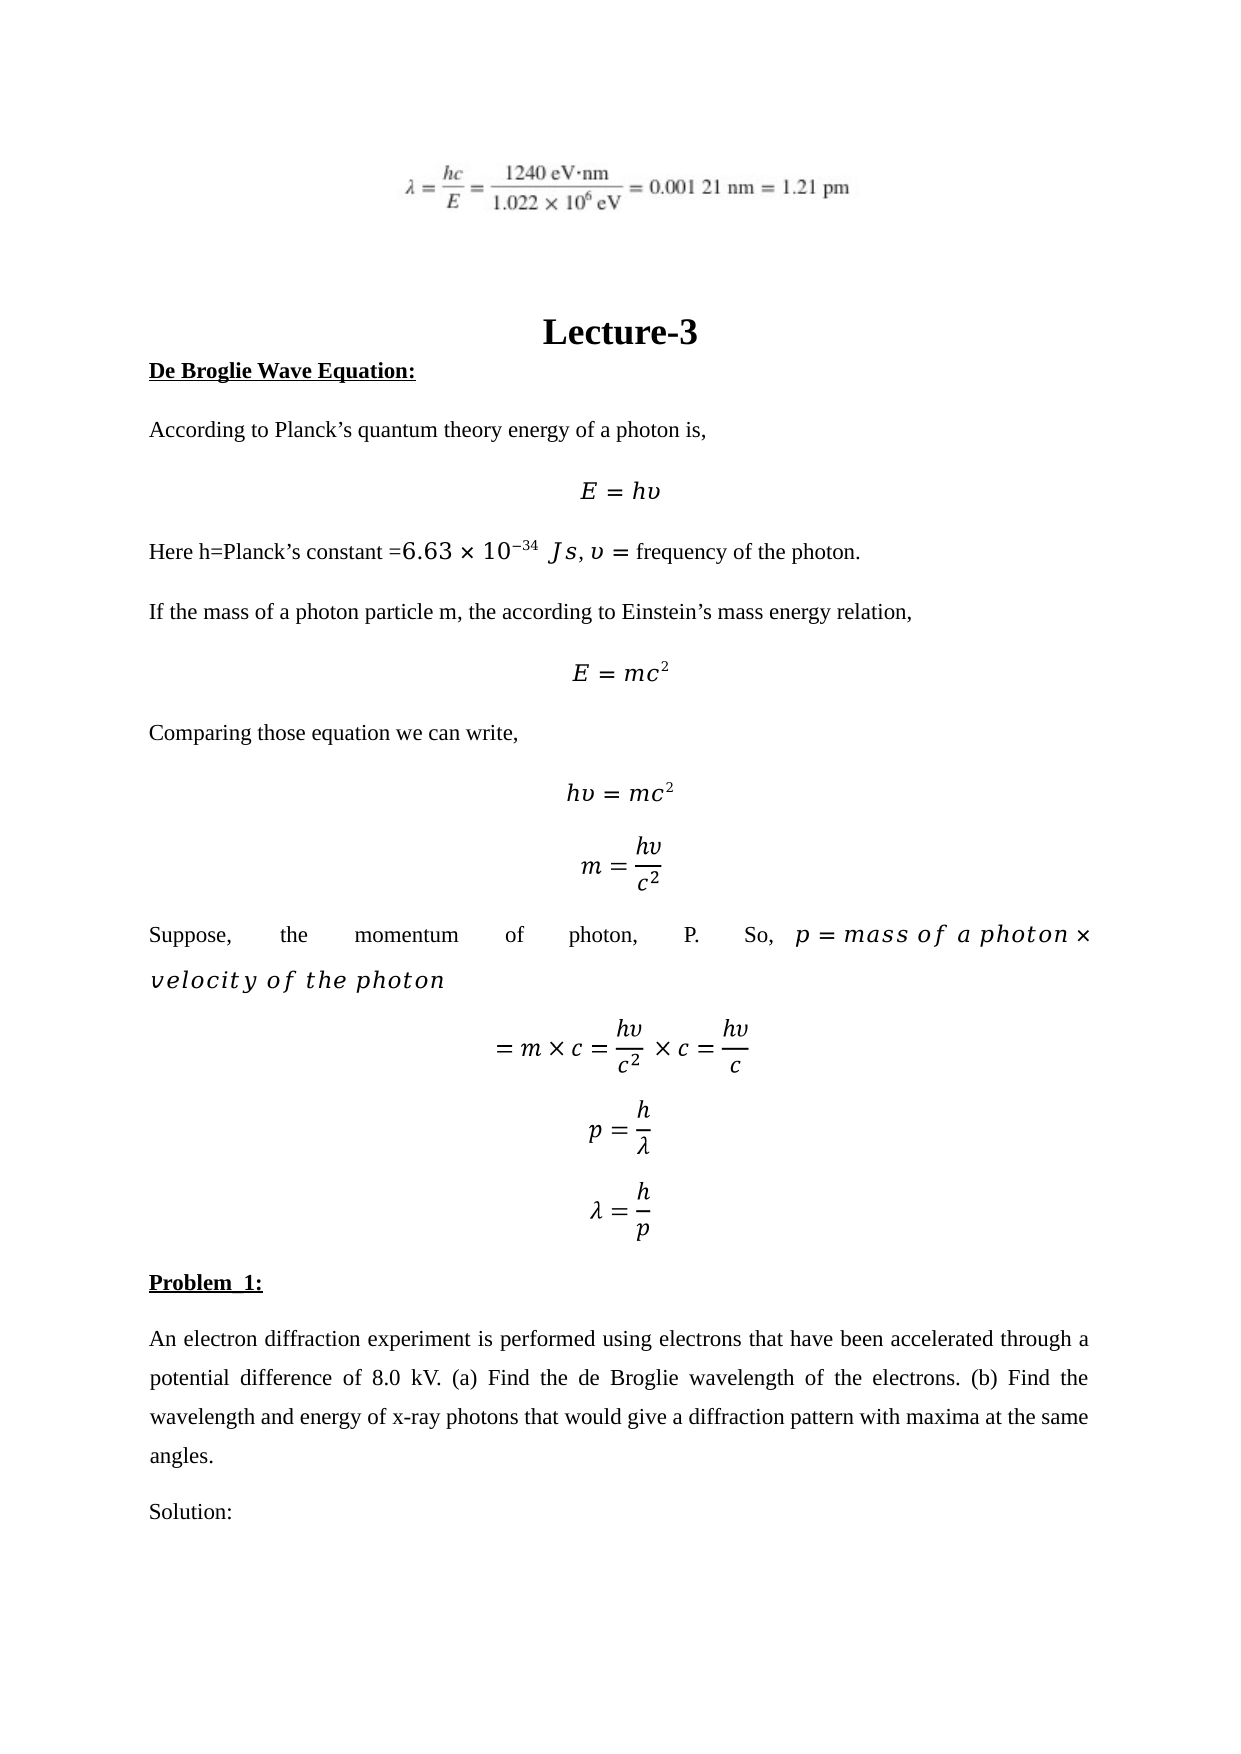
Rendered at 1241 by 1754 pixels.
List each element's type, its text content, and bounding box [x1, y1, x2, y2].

text Suppose, the momentum of photon, P. So, 𝑝 = 𝑚𝑎𝑠𝑠 𝑜𝑓 𝑎 𝑝ℎ𝑜𝑡𝑜𝑛 × [148, 919, 1091, 947]
text Here h=Planck’s constant =6.63 × 10−34 𝐽𝑠, 𝜐 = frequency of the photon. [148, 537, 1091, 564]
text 𝑣𝑒𝑙𝑜𝑐𝑖𝑡𝑦 𝑜𝑓 𝑡ℎ𝑒 𝑝ℎ𝑜𝑡𝑜𝑛 [150, 965, 1091, 993]
text Comparing those equation we can write, [148, 719, 1091, 745]
text ℎ𝜐 = 𝑚𝑐2 [150, 779, 1089, 806]
text According to Planck’s quantum theory energy of a photon is, [148, 416, 1091, 443]
text De Broglie Wave Equation: [148, 357, 1091, 383]
text Lecture-3 [150, 309, 1091, 352]
text Problem_1: [148, 1269, 1091, 1295]
picture [588, 1099, 651, 1154]
picture [496, 1018, 749, 1073]
picture [580, 835, 662, 891]
text An electron diffraction experiment is performed using electrons that have been accelerated through a potential difference of 8.0 kV. (a) Find the de Broglie wavelength of the electrons. (b) Find the wavelength and energy of x-ray photons that would give a diffraction pattern with maxima at the same angles. [148, 1325, 1091, 1469]
text 𝐸 = 𝑚𝑐2 [150, 658, 1089, 686]
picture [371, 150, 875, 238]
text 𝐸 = ℎ𝜐 [150, 476, 1089, 504]
picture [589, 1181, 651, 1241]
text Solution: [148, 1498, 1091, 1525]
text If the mass of a photon particle m, the according to Einstein’s mass energy relation, [148, 598, 1091, 625]
